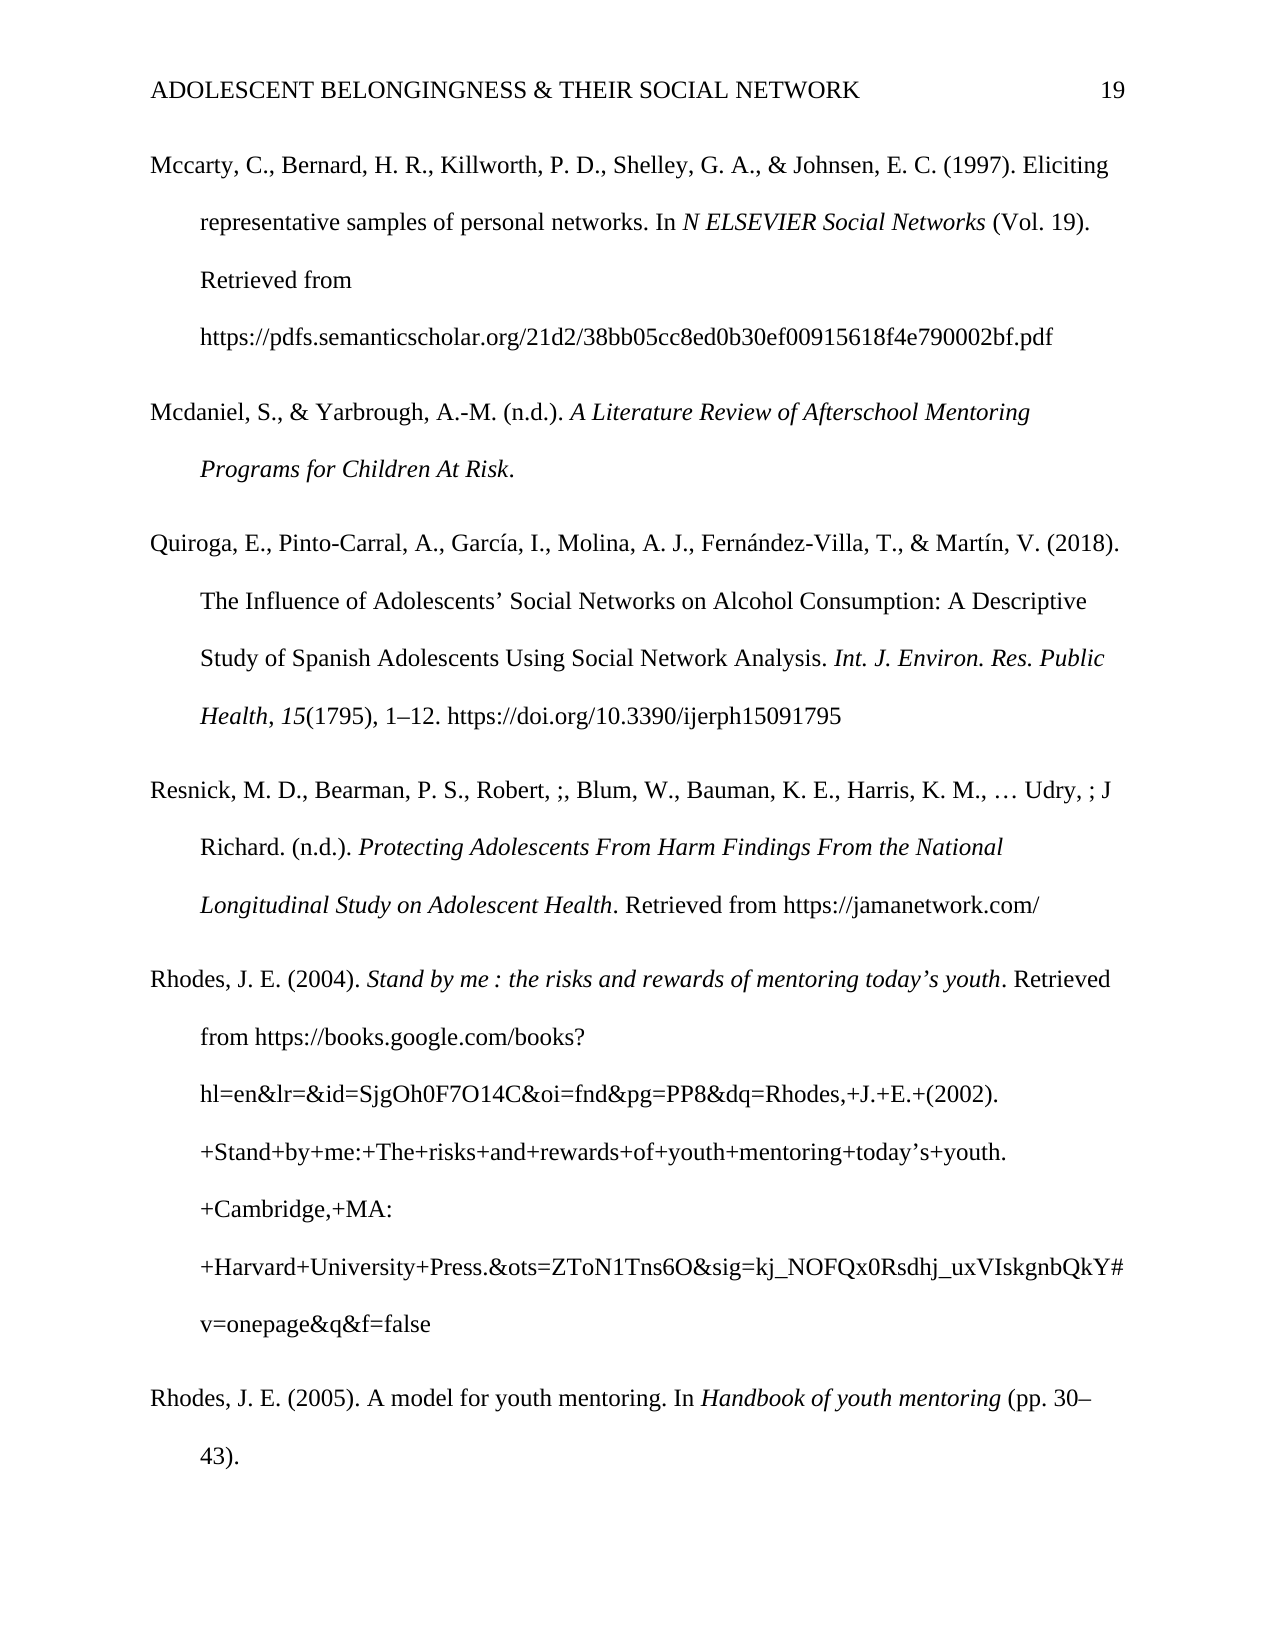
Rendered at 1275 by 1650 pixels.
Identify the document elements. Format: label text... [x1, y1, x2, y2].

text Quiroga, E., Pinto-Carral, A., García, I., Molina, A. J., Fernández-Villa, T., & Martín, V. (2018). The Influence of Adolescents’ Social Networks on Alcohol Consumption: A Descriptive Study of Spanish Adolescents Using Social Network Analysis. Int. J. Environ. Res. Public Health, 15(1795), 1–12. https://doi.org/10.3390/ijerph15091795 [150, 528, 1125, 729]
text Resnick, M. D., Bearman, P. S., Robert, ;, Blum, W., Bauman, K. E., Harris, K. M., … Udry, ; J Richard. (n.d.). Protecting Adolescents From Harm Findings From the National Longitudinal Study on Adolescent Health. Retrieved from https://jamanetwork.com/ [150, 775, 1125, 919]
text Mccarty, C., Bernard, H. R., Killworth, P. D., Shelley, G. A., & Johnsen, E. C. (1997). Eliciting representative samples of personal networks. In N ELSEVIER Social Networks (Vol. 19). Retrieved from https://pdfs.semanticscholar.org/21d2/38bb05cc8ed0b30ef00915618f4e790002bf.pdf [150, 150, 1125, 351]
text Mcdaniel, S., & Yarbrough, A.-M. (n.d.). A Literature Review of Afterschool Mentoring Programs for Children At Risk. [150, 397, 1125, 483]
text Rhodes, J. E. (2005). A model for youth mentoring. In Handbook of youth mentoring (pp. 30–43). [150, 1383, 1125, 1469]
text Rhodes, J. E. (2004). Stand by me : the risks and rewards of mentoring today’s youth. Retrieved from https://books.google.com/books?hl=en&lr=&id=SjgOh0F7O14C&oi=fnd&pg=PP8&dq=Rhodes,+J.+E.+(2002).+Stand+by+me:+The+risks+and+rewards+of+youth+mentoring+today’s+youth.+Cambridge,+MA:+Harvard+University+Press.&ots=ZToN1Tns6O&sig=kj_NOFQx0Rsdhj_uxVIskgnbQkY#v=onepage&q&f=false [150, 964, 1125, 1338]
